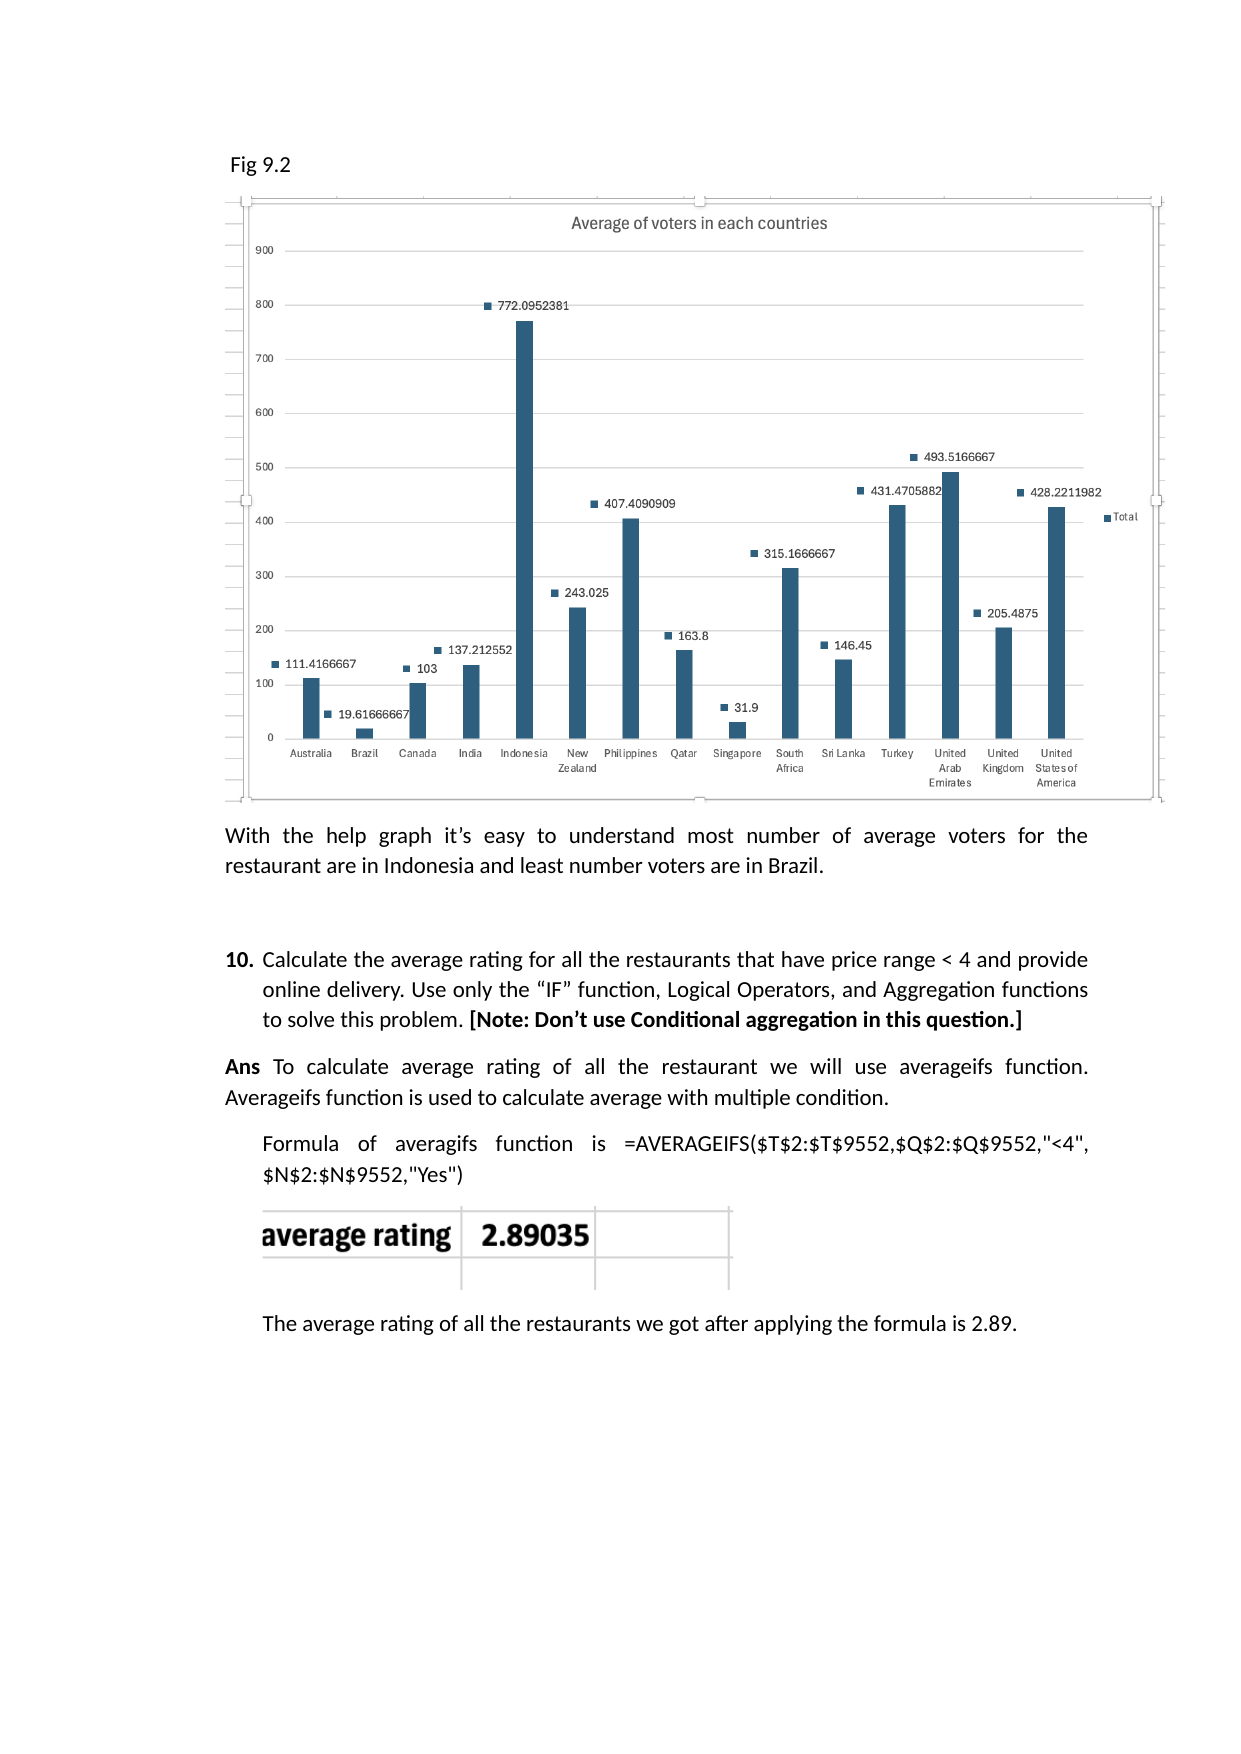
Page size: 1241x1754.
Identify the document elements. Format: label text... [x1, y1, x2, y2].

text With the help graph it’s easy to understand most number of average voters for the restaurant are in Indonesia and least number voters are in Brazil. [225, 821, 1090, 879]
picture [225, 196, 1166, 803]
text Fig 9.2 [225, 150, 1090, 178]
picture [262, 1206, 734, 1290]
text Formula of averagifs function is =AVERAGEIFS($T$2:$T$9552,$Q$2:$Q$9552,"<4",$N$2:$N$9552,"Yes") [262, 1129, 1090, 1188]
list Calculate the average rating for all the restaurants that have price range < 4 and provide online delivery. Use only the “IF” function, Logical Operators, and Aggregation functions to solve this problem. [Note: Don’t use Conditional aggregation in this question.] [225, 945, 1090, 1033]
text The average rating of all the restaurants we got after applying the formula is 2.89. [262, 1309, 1090, 1337]
text Ans To calculate average rating of all the restaurant we will use averageifs function. Averageifs function is used to calculate average with multiple condition. [225, 1052, 1090, 1111]
